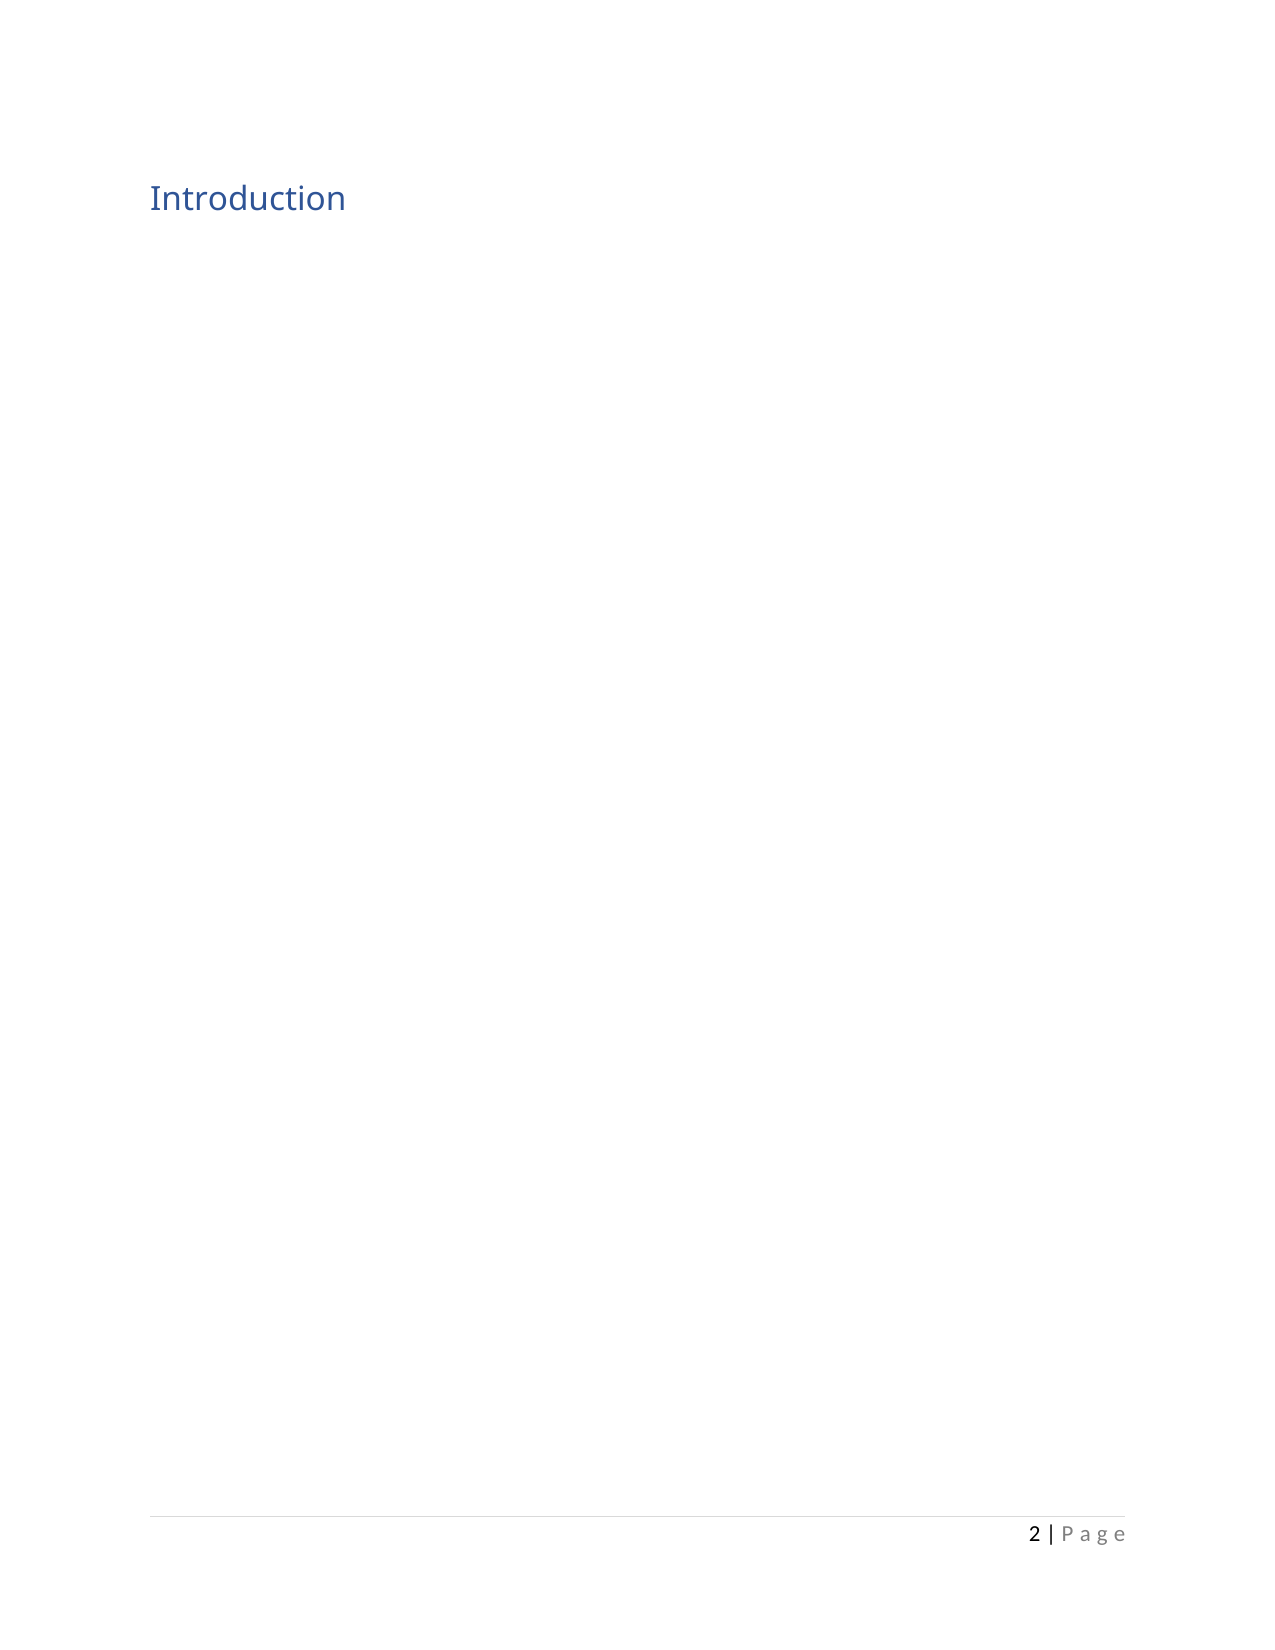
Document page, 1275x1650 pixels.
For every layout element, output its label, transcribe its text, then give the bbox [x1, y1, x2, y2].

subtitle Introduction [150, 175, 1125, 220]
